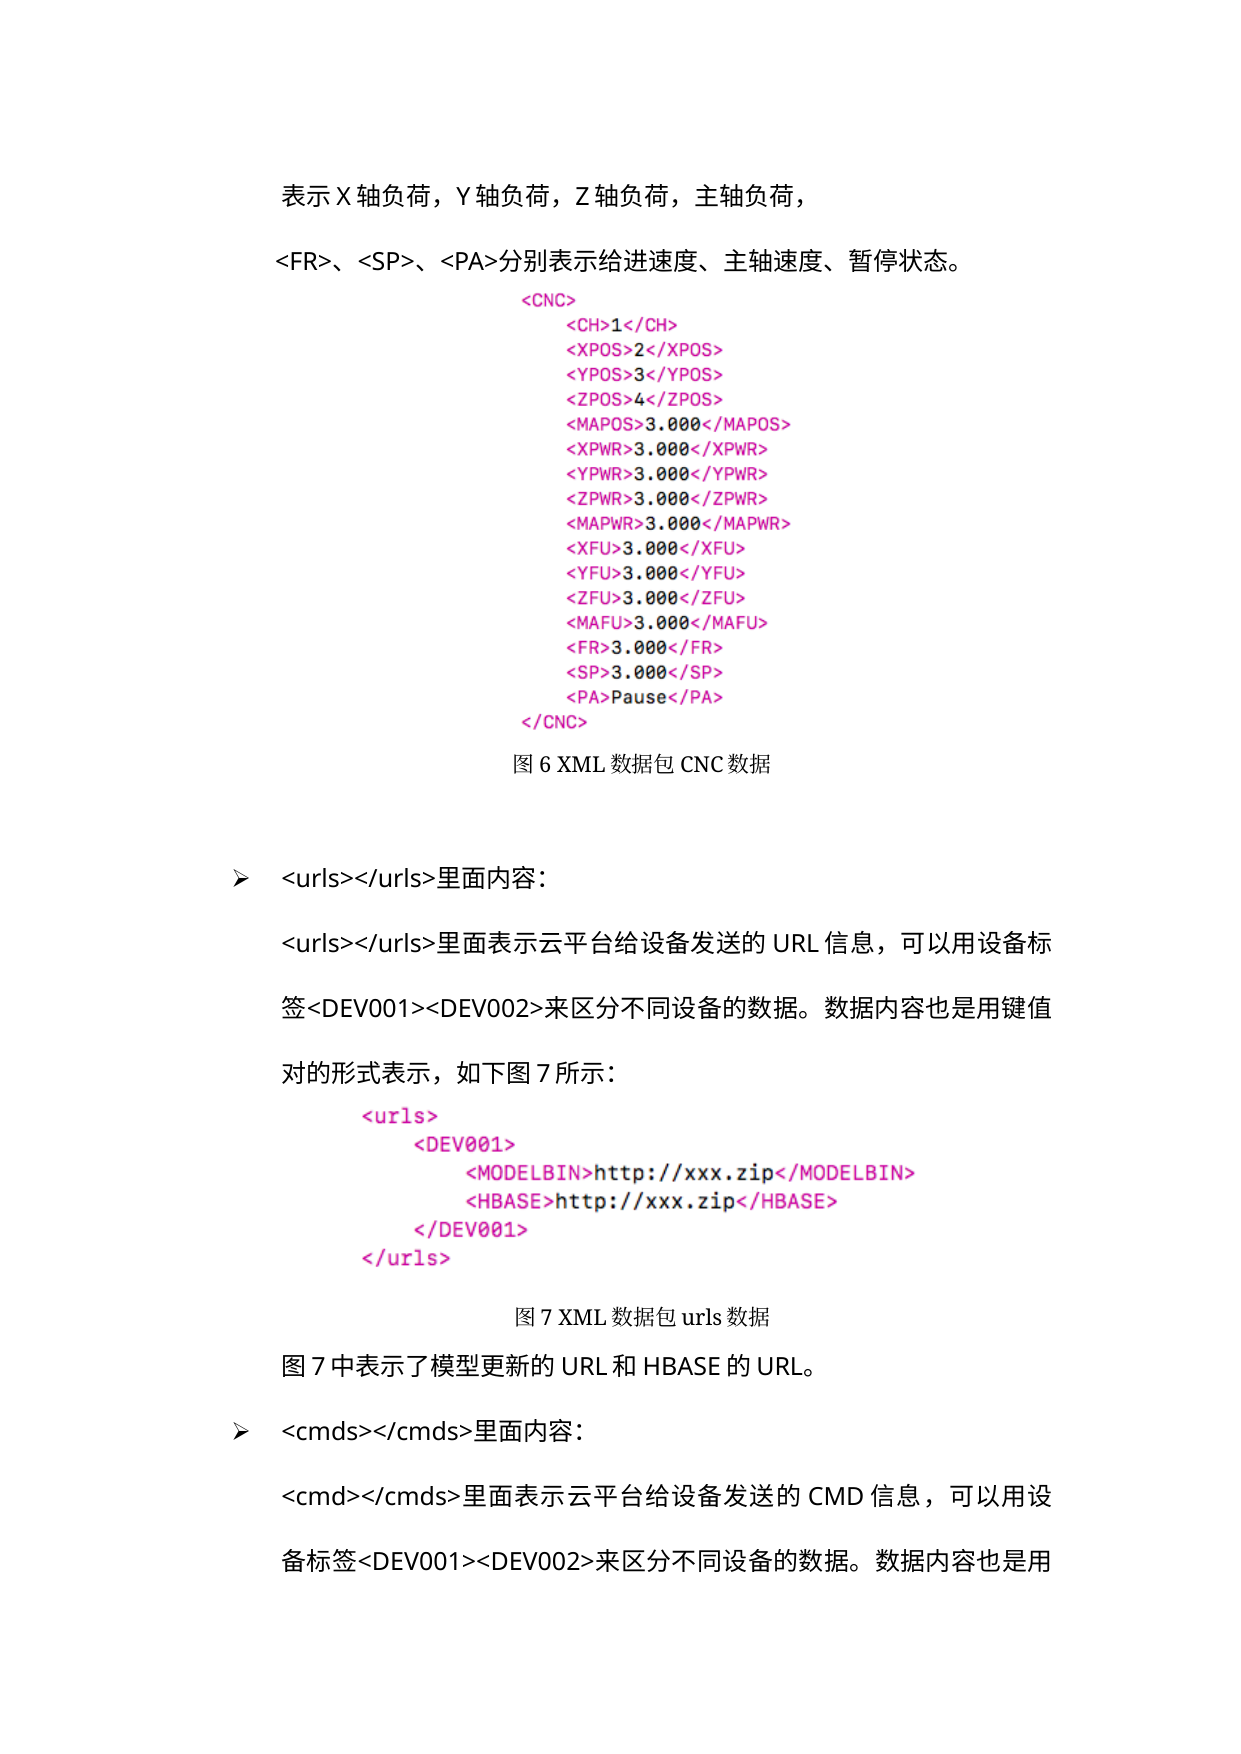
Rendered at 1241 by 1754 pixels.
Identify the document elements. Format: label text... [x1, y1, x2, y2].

picture [348, 1104, 986, 1276]
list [281, 1462, 1053, 1592]
text 图7 XML数据包urls数据 [187, 1299, 1053, 1332]
list 图7中表示了模型更新的URL和HBASE的URL。 [281, 1332, 1053, 1397]
list <cmds></cmds>里面内容： [231, 1397, 1053, 1462]
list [281, 162, 1053, 227]
text 图6 XML数据包CNC数据 [187, 747, 1053, 779]
list <urls></urls>里面内容： [231, 844, 1053, 909]
text <FR>、<SP>、<PA>分别表示给进速度、主轴速度、暂停状态。 [231, 227, 1053, 292]
list <urls></urls>里面表示云平台给设备发送的URL信息，可以用设备标签<DEV001><DEV002>来区分不同设备的数据。数据内容也是用键值对的形式表示，如下图7所示： [281, 909, 1053, 1104]
picture [511, 292, 823, 735]
